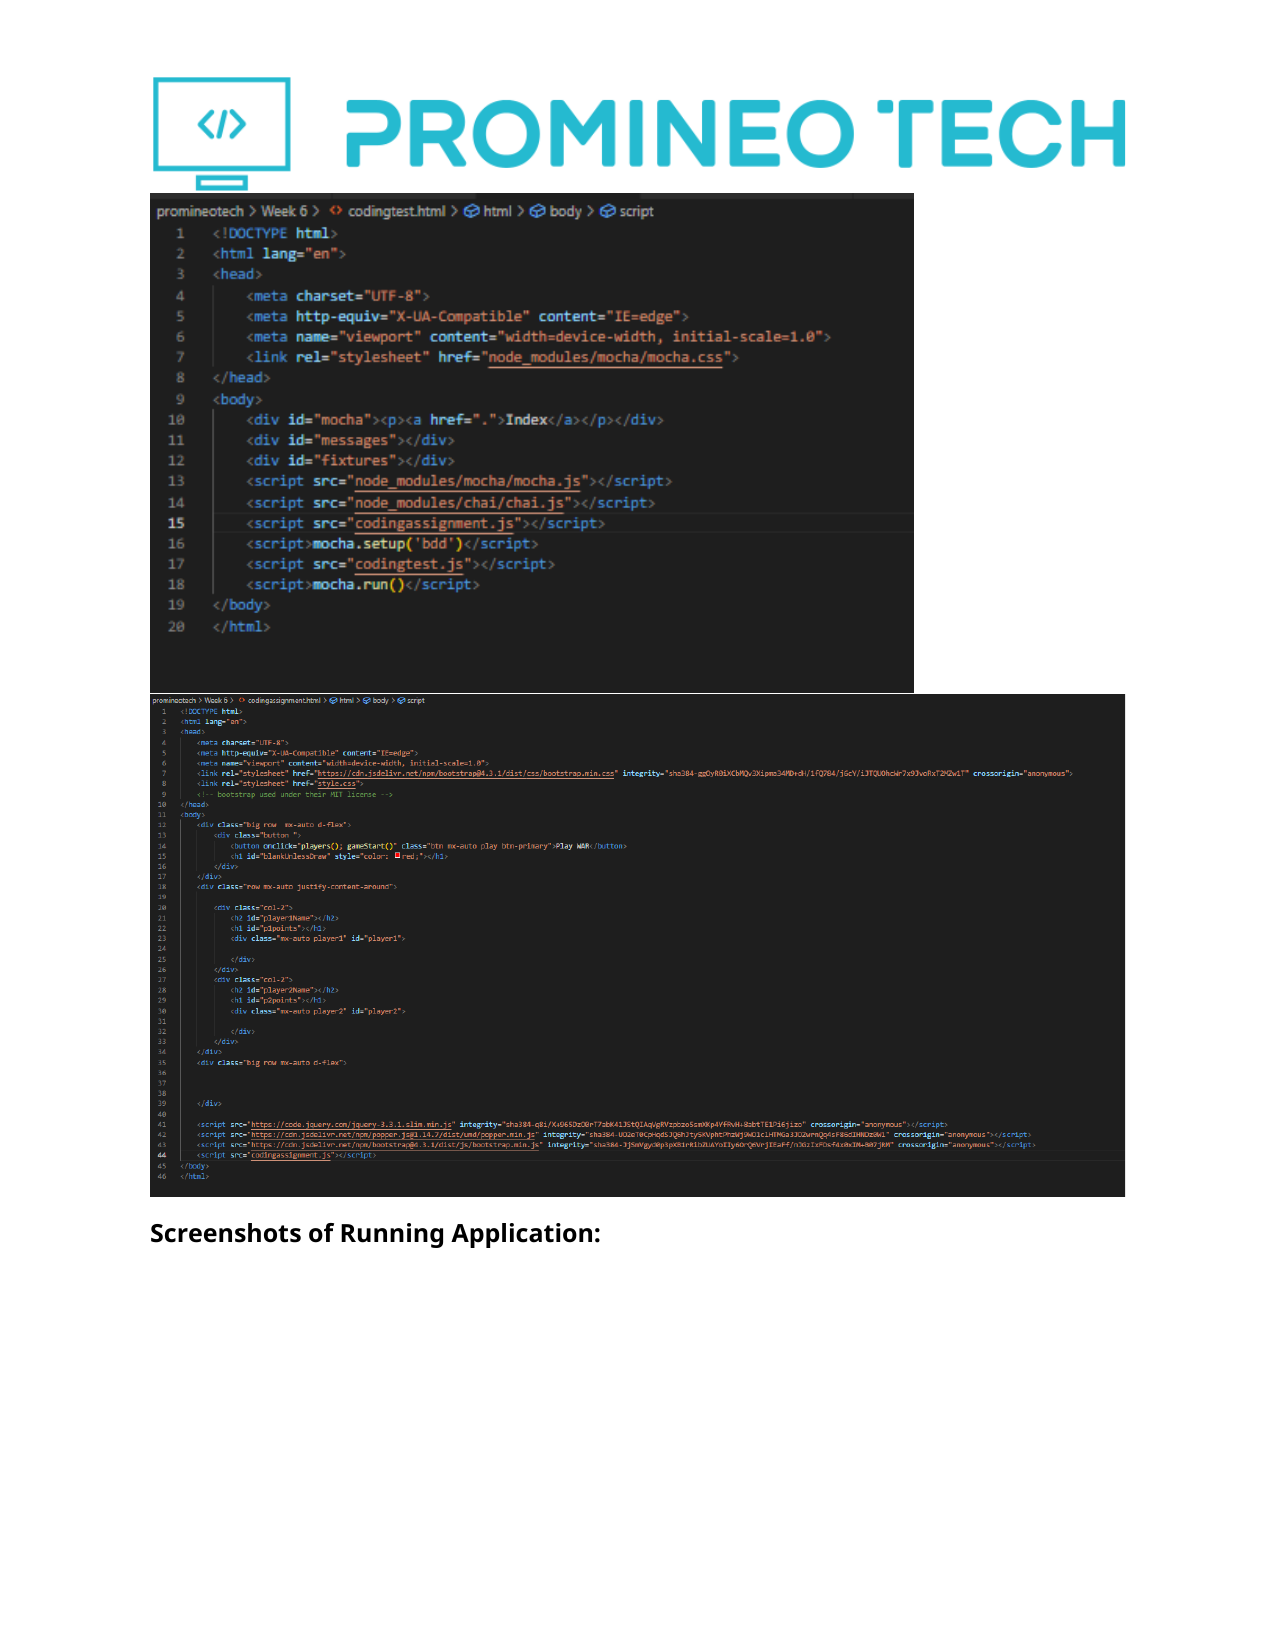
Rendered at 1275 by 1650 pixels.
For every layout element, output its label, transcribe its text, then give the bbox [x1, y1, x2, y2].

text Screenshots of Running Application: [150, 1216, 1125, 1249]
picture [150, 75, 1125, 693]
picture [150, 694, 1125, 1197]
